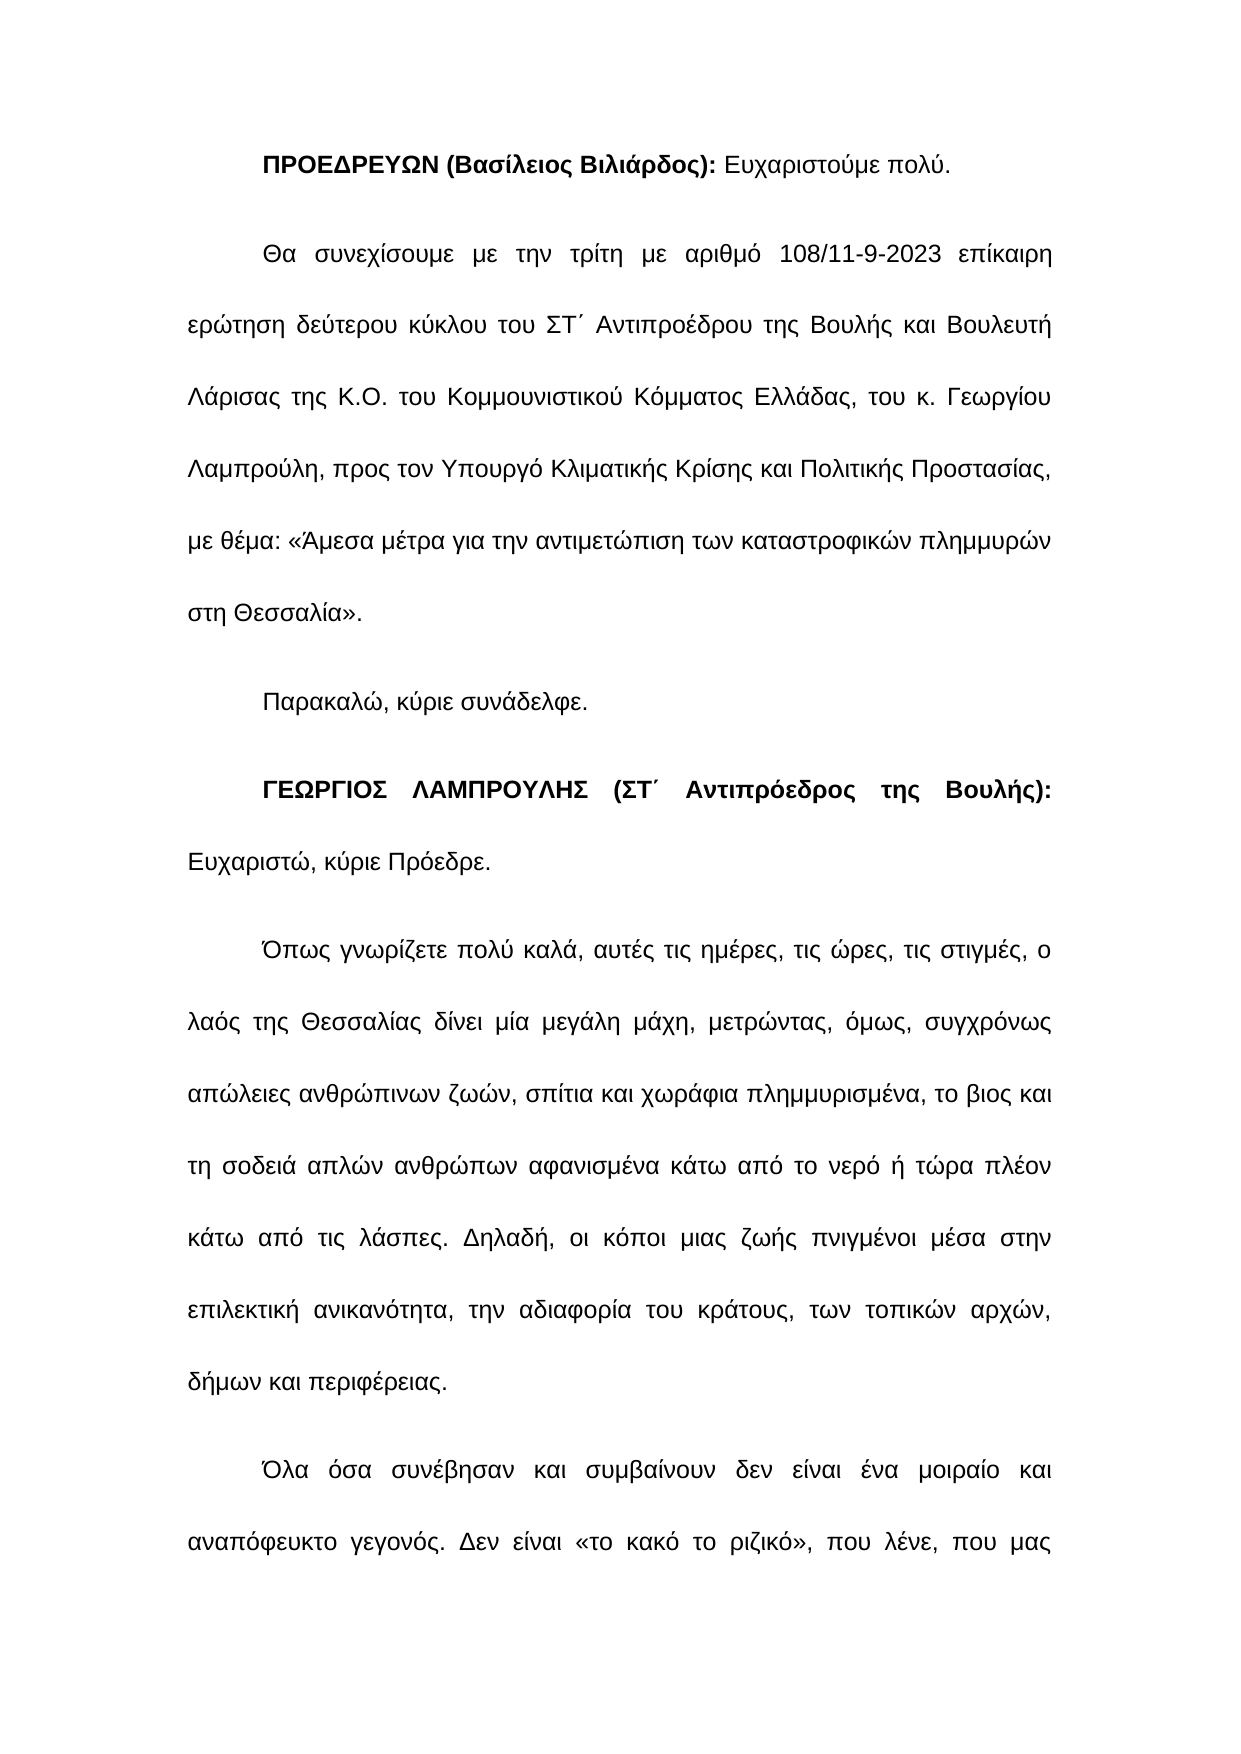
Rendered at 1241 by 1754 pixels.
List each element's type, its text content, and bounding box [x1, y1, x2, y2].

text ΠΡΟΕΔΡΕΥΩΝ (Βασίλειος Βιλιάρδος): Ευχαριστούμε πολύ. [187, 150, 1053, 179]
text Παρακαλώ, κύριε συνάδελφε. [187, 686, 1053, 715]
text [187, 1455, 1053, 1556]
text Θα συνεχίσουμε με την τρίτη με αριθμό 108/11-9-2023 επίκαιρη ερώτηση δεύτερου κύκλου του ΣΤ΄ Αντιπροέδρου της Βουλής και Βουλευτή Λάρισας της Κ.Ο. του Κομμουνιστικού Κόμματος Ελλάδας, του κ. Γεωργίου Λαμπρούλη, προς τον Υπουργό Κλιματικής Κρίσης και Πολιτικής Προστασίας, με θέμα: «Άμεσα μέτρα για την αντιμετώπιση των καταστροφικών πλημμυρών στη Θεσσαλία». [187, 238, 1053, 627]
text ΓΕΩΡΓΙΟΣ ΛΑΜΠΡΟΥΛΗΣ (ΣΤ΄ Αντιπρόεδρος της Βουλής): Ευχαριστώ, κύριε Πρόεδρε. [187, 775, 1053, 876]
text Όπως γνωρίζετε πολύ καλά, αυτές τις ημέρες, τις ώρες, τις στιγμές, ο λαός της Θεσσαλίας δίνει μία μεγάλη μάχη, μετρώντας, όμως, συγχρόνως απώλειες ανθρώπινων ζωών, σπίτια και χωράφια πλημμυρισμένα, το βιος και τη σοδειά απλών ανθρώπων αφανισμένα κάτω από το νερό ή τώρα πλέον κάτω από τις λάσπες. Δηλαδή, οι κόποι μιας ζωής πνιγμένοι μέσα στην επιλεκτική ανικανότητα, την αδιαφορία του κράτους, των τοπικών αρχών, δήμων και περιφέρειας. [187, 935, 1053, 1395]
